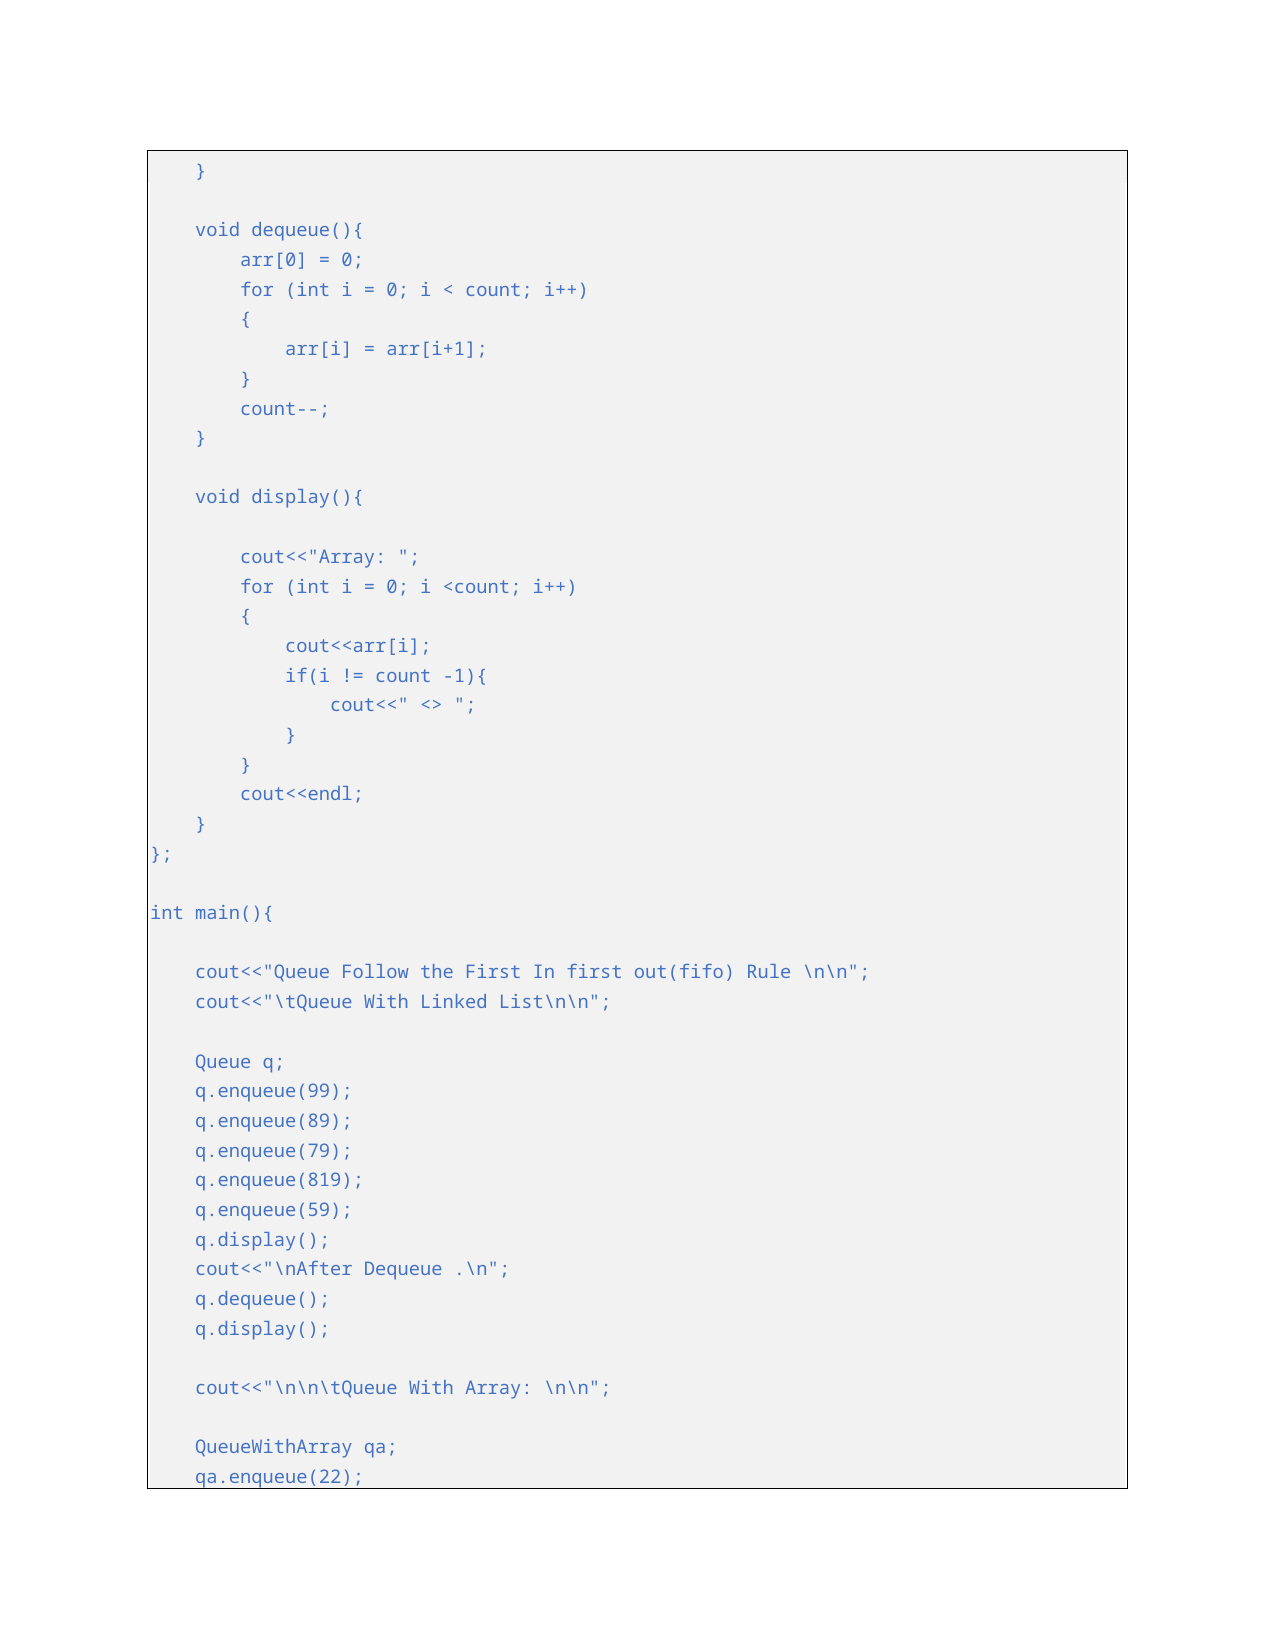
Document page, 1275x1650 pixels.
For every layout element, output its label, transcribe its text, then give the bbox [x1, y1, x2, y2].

text q.enqueue(819); [150, 1162, 1125, 1192]
text cout<<"\nAfter Dequeue .\n"; [150, 1252, 1125, 1281]
text QueueWithArray qa; [150, 1430, 1125, 1459]
text } [148, 151, 1127, 183]
text void display(){ [150, 480, 1125, 509]
text cout<<"\tQueue With Linked List\n\n"; [150, 984, 1125, 1014]
text cout<<arr[i]; [150, 628, 1125, 658]
text void dequeue(){ [150, 212, 1125, 242]
text count--; [150, 391, 1125, 420]
text { [150, 302, 1125, 331]
text cout<<"Array: "; [150, 539, 1125, 569]
text cout<<"\n\n\tQueue With Array: \n\n"; [150, 1370, 1125, 1400]
text }; [150, 836, 1125, 866]
text cout<<" <> "; [150, 687, 1125, 717]
text q.enqueue(59); [150, 1192, 1125, 1222]
text if(i != count -1){ [150, 658, 1125, 687]
text arr[0] = 0; [150, 242, 1125, 272]
text q.enqueue(79); [150, 1133, 1125, 1162]
text } [150, 420, 1125, 450]
text q.enqueue(99); [150, 1073, 1125, 1103]
text Queue q; [150, 1044, 1125, 1073]
text for (int i = 0; i < count; i++) [150, 272, 1125, 302]
text } [150, 806, 1125, 836]
text cout<<"Queue Follow the First In first out(fifo) Rule \n\n"; [150, 955, 1125, 984]
text } [150, 361, 1125, 391]
text } [150, 747, 1125, 777]
text qa.enqueue(22); [150, 1459, 1125, 1488]
text for (int i = 0; i <count; i++) [150, 569, 1125, 598]
text q.enqueue(89); [150, 1103, 1125, 1133]
text { [150, 598, 1125, 628]
text q.dequeue(); [150, 1281, 1125, 1311]
text int main(){ [150, 895, 1125, 925]
text q.display(); [150, 1311, 1125, 1341]
text cout<<endl; [150, 777, 1125, 806]
text q.display(); [150, 1222, 1125, 1252]
text arr[i] = arr[i+1]; [150, 331, 1125, 361]
text } [150, 717, 1125, 747]
